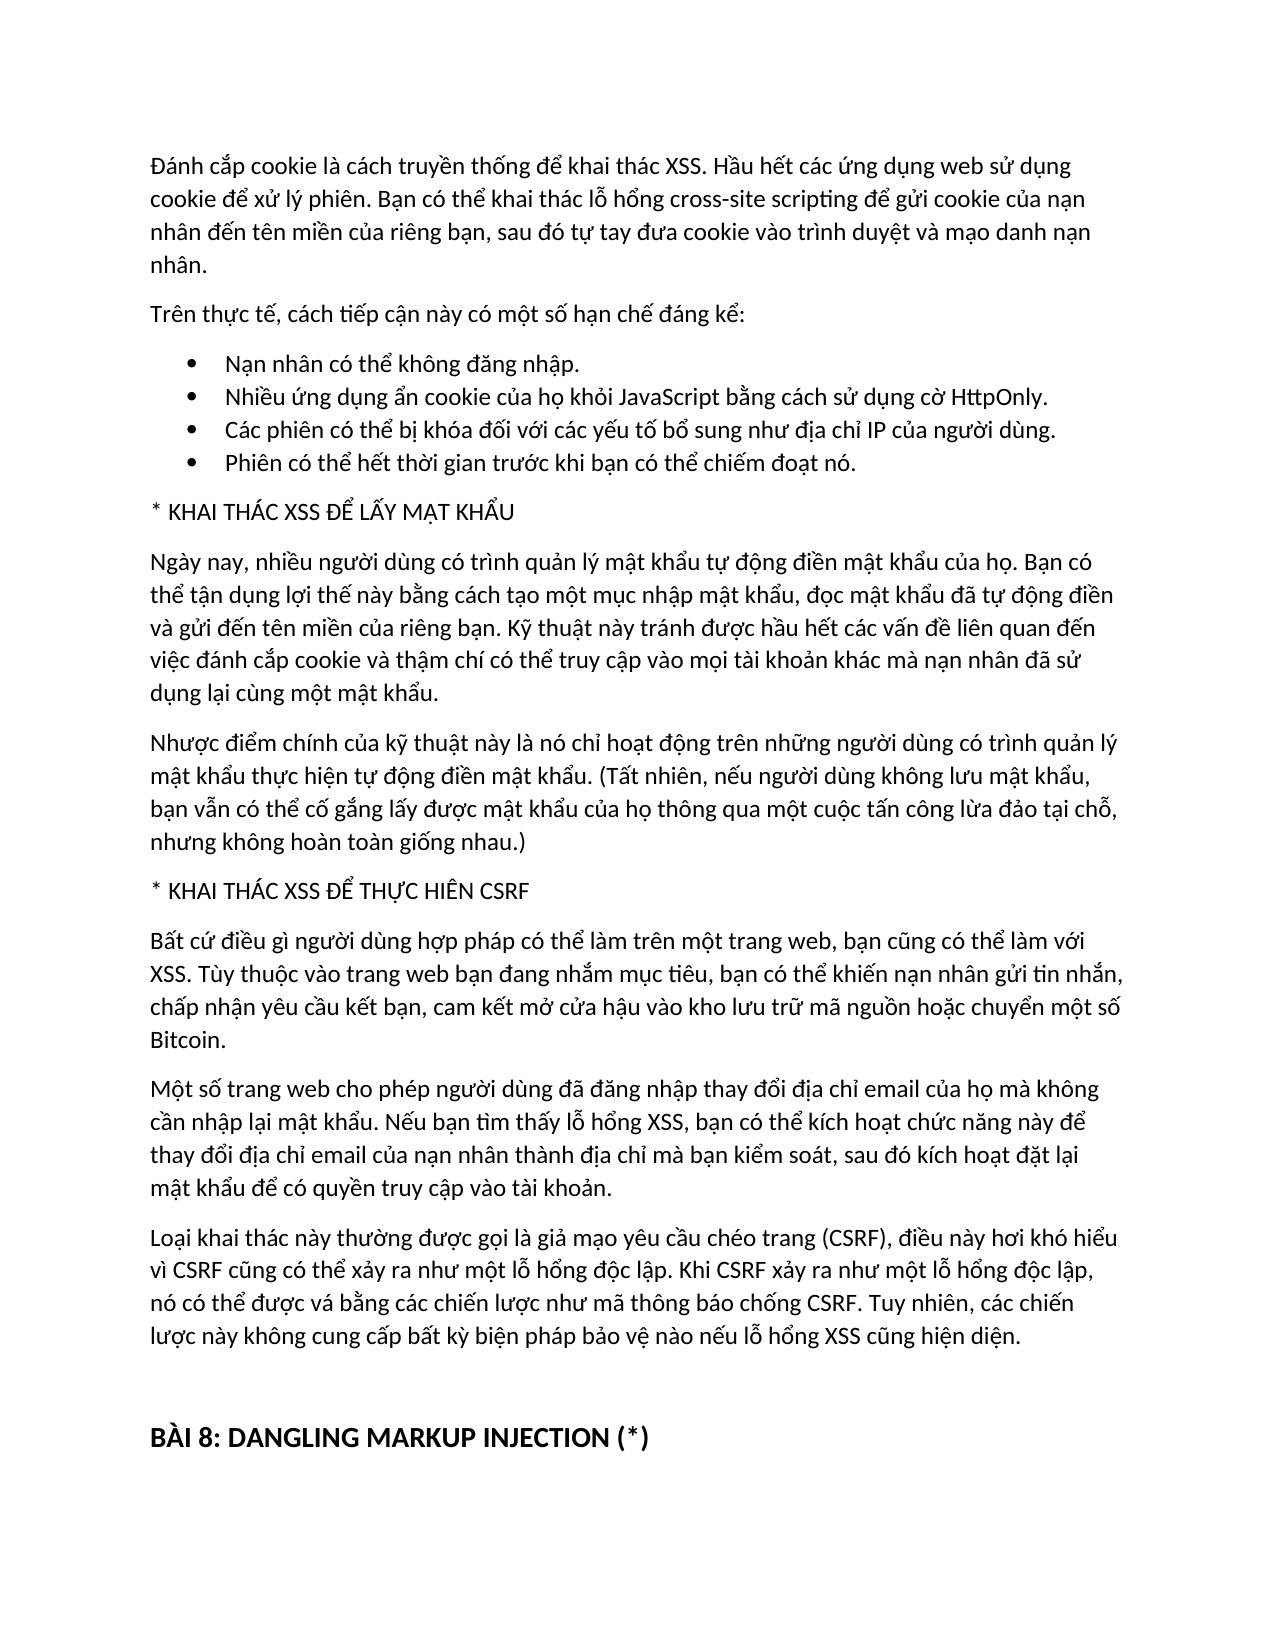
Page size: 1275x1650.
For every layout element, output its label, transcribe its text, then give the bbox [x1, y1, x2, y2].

text Trên thực tế, cách tiếp cận này có một số hạn chế đáng kể: [150, 298, 1125, 329]
text Nhược điểm chính của kỹ thuật này là nó chỉ hoạt động trên những người dùng có trình quản lý mật khẩu thực hiện tự động điền mật khẩu. (Tất nhiên, nếu người dùng không lưu mật khẩu, bạn vẫn có thể cố gắng lấy được mật khẩu của họ thông qua một cuộc tấn công lừa đảo tại chỗ, nhưng không hoàn toàn giống nhau.) [150, 727, 1125, 856]
text BÀI 8: DANGLING MARKUP INJECTION (*) [150, 1419, 1125, 1455]
text * KHAI THÁC XSS ĐỂ THỰC HIÊN CSRF [150, 875, 1125, 906]
text Loại khai thác này thường được gọi là giả mạo yêu cầu chéo trang (CSRF), điều này hơi khó hiểu vì CSRF cũng có thể xảy ra như một lỗ hổng độc lập. Khi CSRF xảy ra như một lỗ hổng độc lập, nó có thể được vá bằng các chiến lược như mã thông báo chống CSRF. Tuy nhiên, các chiến lược này không cung cấp bất kỳ biện pháp bảo vệ nào nếu lỗ hổng XSS cũng hiện diện. [150, 1222, 1125, 1351]
text * KHAI THÁC XSS ĐỂ LẤY MẬT KHẨU [150, 496, 1125, 527]
list Nhiều ứng dụng ẩn cookie của họ khỏi JavaScript bằng cách sử dụng cờ HttpOnly. [187, 381, 1125, 411]
list Nạn nhân có thể không đăng nhập. [187, 348, 1125, 378]
list Phiên có thể hết thời gian trước khi bạn có thể chiếm đoạt nó. [187, 447, 1125, 477]
text Ngày nay, nhiều người dùng có trình quản lý mật khẩu tự động điền mật khẩu của họ. Bạn có thể tận dụng lợi thế này bằng cách tạo một mục nhập mật khẩu, đọc mật khẩu đã tự động điền và gửi đến tên miền của riêng bạn. Kỹ thuật này tránh được hầu hết các vấn đề liên quan đến việc đánh cắp cookie và thậm chí có thể truy cập vào mọi tài khoản khác mà nạn nhân đã sử dụng lại cùng một mật khẩu. [150, 546, 1125, 708]
text Đánh cắp cookie là cách truyền thống để khai thác XSS. Hầu hết các ứng dụng web sử dụng cookie để xử lý phiên. Bạn có thể khai thác lỗ hổng cross-site scripting để gửi cookie của nạn nhân đến tên miền của riêng bạn, sau đó tự tay đưa cookie vào trình duyệt và mạo danh nạn nhân. [150, 150, 1125, 279]
text Một số trang web cho phép người dùng đã đăng nhập thay đổi địa chỉ email của họ mà không cần nhập lại mật khẩu. Nếu bạn tìm thấy lỗ hổng XSS, bạn có thể kích hoạt chức năng này để thay đổi địa chỉ email của nạn nhân thành địa chỉ mà bạn kiểm soát, sau đó kích hoạt đặt lại mật khẩu để có quyền truy cập vào tài khoản. [150, 1073, 1125, 1203]
text Bất cứ điều gì người dùng hợp pháp có thể làm trên một trang web, bạn cũng có thể làm với XSS. Tùy thuộc vào trang web bạn đang nhắm mục tiêu, bạn có thể khiến nạn nhân gửi tin nhắn, chấp nhận yêu cầu kết bạn, cam kết mở cửa hậu vào kho lưu trữ mã nguồn hoặc chuyển một số Bitcoin. [150, 925, 1125, 1054]
list Các phiên có thể bị khóa đối với các yếu tố bổ sung như địa chỉ IP của người dùng. [187, 414, 1125, 444]
